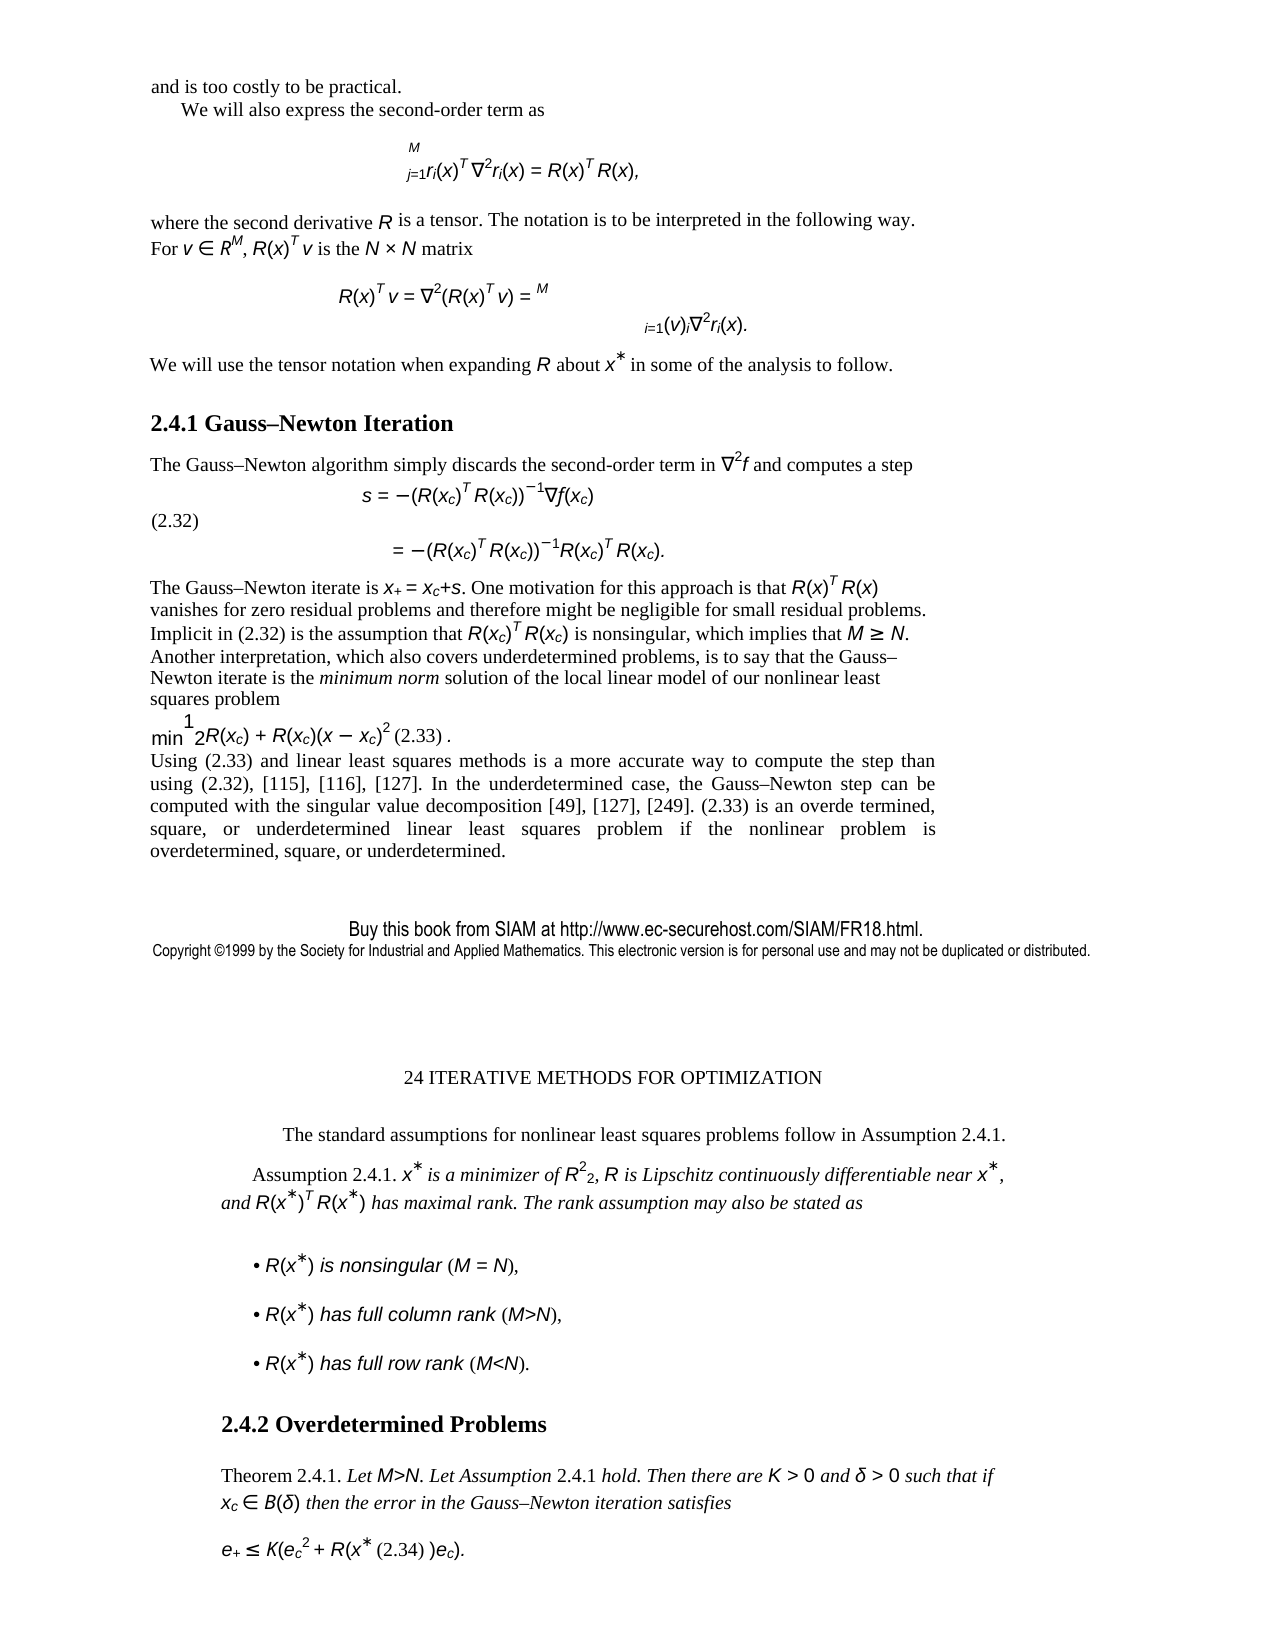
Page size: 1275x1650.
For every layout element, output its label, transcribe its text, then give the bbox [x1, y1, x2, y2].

text The Gauss–Newton algorithm simply discards the second-order term in ∇2f and computes a step [150, 449, 938, 477]
text Copyright ©1999 by the Society for Industrial and Applied Mathematics. This electronic version is for personal use and may not be duplicated or distributed. [135, 941, 1091, 960]
text M [408, 139, 1091, 155]
text Theorem 2.4.1. Let M>N. Let Assumption 2.4.1 hold. Then there are K > 0 and δ > 0 such that if xc ∈ B(δ) then the error in the Gauss–Newton iteration satisfies [221, 1464, 1007, 1515]
text e+ ≤ K(ec2 + R(x∗ (2.34) )ec). [221, 1531, 1091, 1564]
text • R(x∗) is nonsingular (M = N), [253, 1247, 1091, 1280]
text Assumption 2.4.1. x∗ is a minimizer of R22, R is Lipschitz continuously differentiable near x∗, and R(x∗)T R(x∗) has maximal rank. The rank assumption may also be stated as [221, 1158, 1007, 1216]
text and is too costly to be practical. [151, 75, 1091, 98]
text = −(R(xc)T R(xc))−1R(xc)T R(xc). [392, 532, 1091, 565]
text Using (2.33) and linear least squares methods is a more accurate way to compute the step than using (2.32), [115], [116], [127]. In the underdetermined case, the Gauss–Newton step can be computed with the singular value decomposition [49], [127], [249]. (2.33) is an overde termined, square, or underdetermined linear least squares problem if the nonlinear problem is overdetermined, square, or underdetermined. [150, 749, 937, 862]
text 24 ITERATIVE METHODS FOR OPTIMIZATION [135, 1066, 1091, 1088]
text The Gauss–Newton iterate is x+ = xc+s. One motivation for this approach is that R(x)T R(x) vanishes for zero residual problems and therefore might be negligible for small residual problems. Implicit in (2.32) is the assumption that R(xc)T R(xc) is nonsingular, which implies that M ≥ N. Another interpretation, which also covers underdetermined problems, is to say that the Gauss–Newton iterate is the minimum norm solution of the local linear model of our nonlinear least squares problem [149, 574, 938, 710]
text where the second derivative R is a tensor. The notation is to be interpreted in the following way. For v ∈ RM, R(x)T v is the N × N matrix [150, 197, 937, 261]
text min12R(xc) + R(xc)(x − xc)2 (2.33) . [151, 710, 1091, 749]
text The standard assumptions for nonlinear least squares problems follow in Assumption 2.4.1. [135, 1122, 1007, 1145]
text Buy this book from SIAM at http://www.ec-securehost.com/SIAM/FR18.html. [135, 917, 924, 941]
text We will use the tensor notation when expanding R about x∗ in some of the analysis to follow. [149, 346, 1091, 378]
text • R(x∗) has full row rank (M<N). [253, 1345, 1091, 1378]
text • R(x∗) has full column rank (M>N), [253, 1296, 1091, 1329]
text j=1ri(x)T ∇2ri(x) = R(x)T R(x), [407, 155, 1091, 183]
text i=1(v)i∇2ri(x). [135, 309, 748, 337]
text s = −(R(xc)T R(xc))−1∇f(xc) [362, 477, 1091, 509]
text (2.32) [151, 509, 1091, 532]
text We will also express the second-order term as [181, 98, 1091, 121]
text 2.4.2 Overdetermined Problems [221, 1409, 1091, 1437]
text R(x)T v = ∇2(R(x)T v) = M [338, 281, 1091, 309]
text 2.4.1 Gauss–Newton Iteration [150, 409, 1091, 436]
